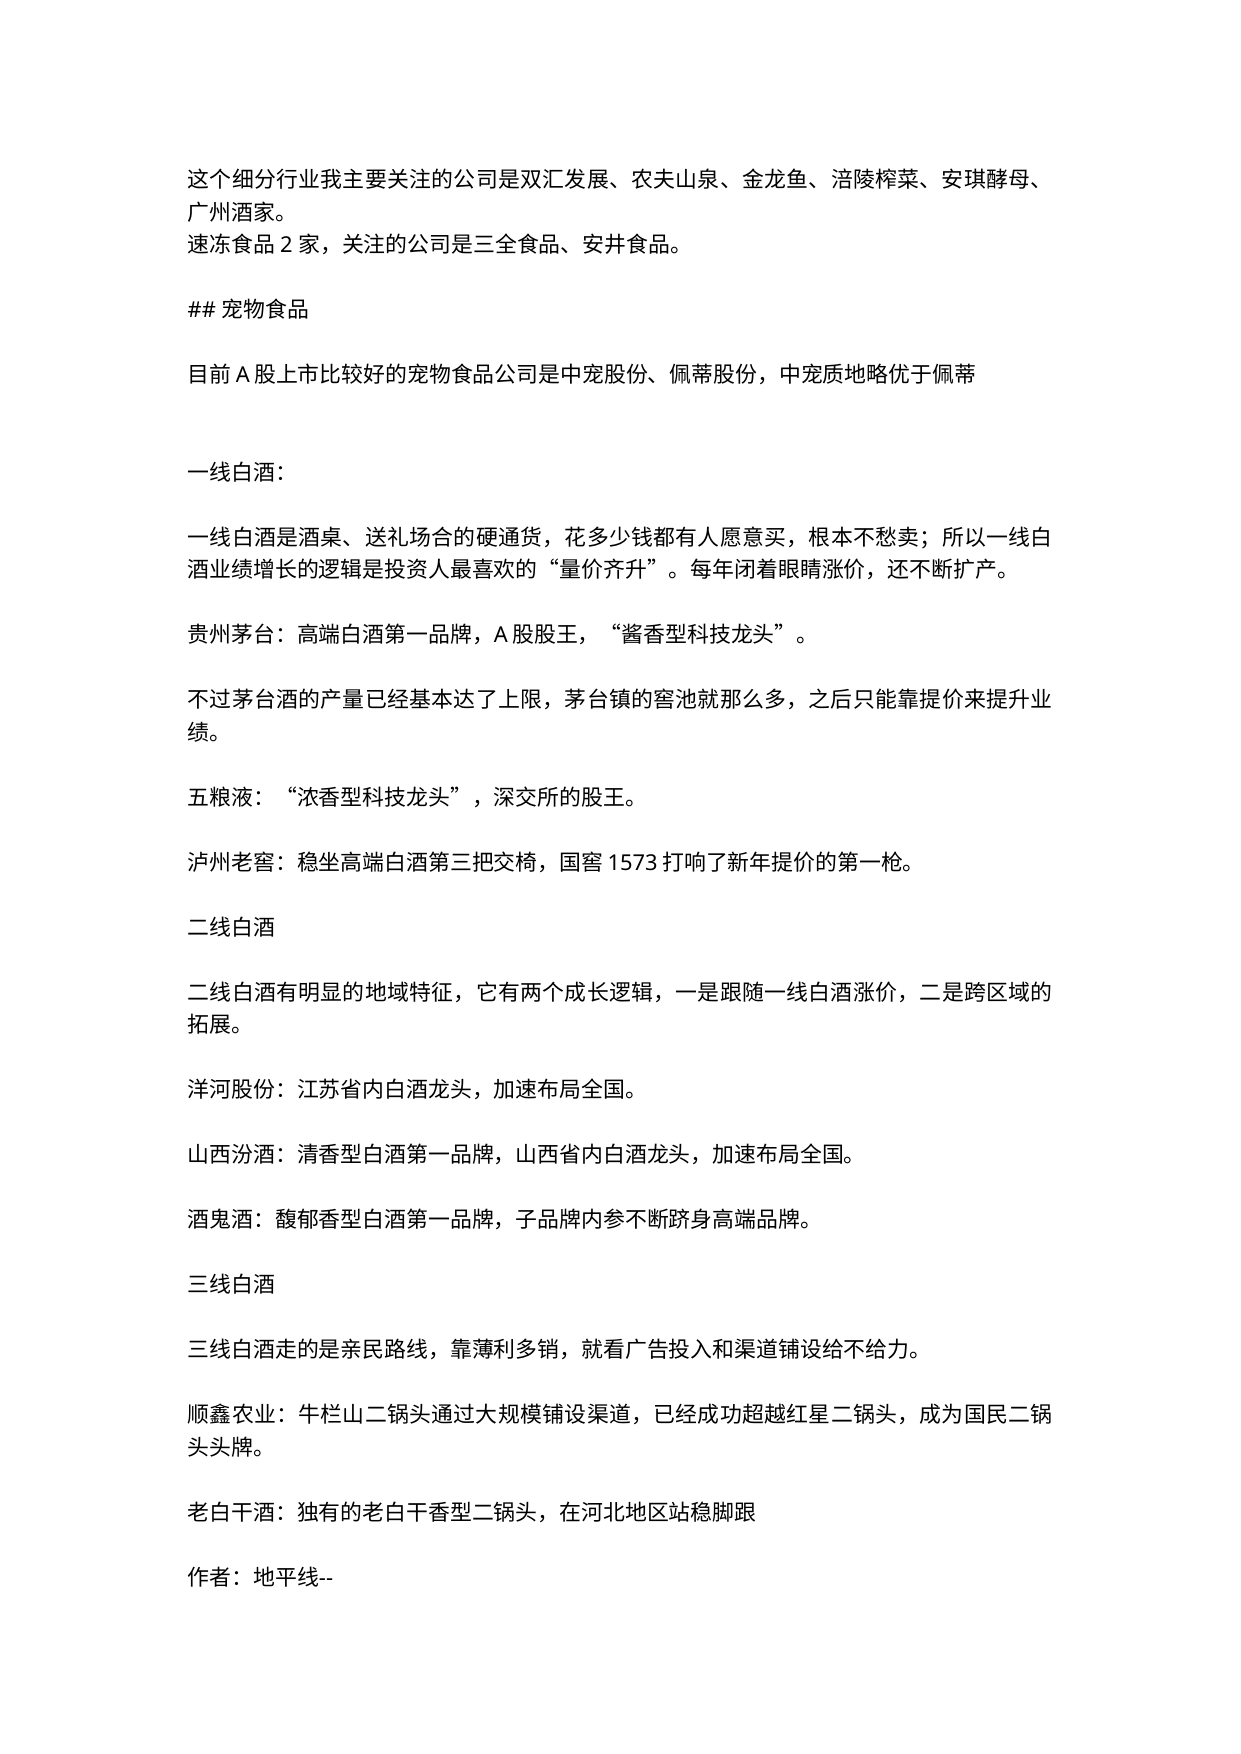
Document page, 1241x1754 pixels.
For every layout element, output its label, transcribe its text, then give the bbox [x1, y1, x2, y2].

text 三线白酒走的是亲民路线，靠薄利多销，就看广告投入和渠道铺设给不给力。 [187, 1332, 1053, 1364]
text 一线白酒是酒桌、送礼场合的硬通货，花多少钱都有人愿意买，根本不愁卖；所以一线白酒业绩增长的逻辑是投资人最喜欢的“量价齐升”。每年闭着眼睛涨价，还不断扩产。 [187, 519, 1053, 584]
text 不过茅台酒的产量已经基本达了上限，茅台镇的窖池就那么多，之后只能靠提价来提升业绩。 [187, 682, 1053, 747]
text 山西汾酒：清香型白酒第一品牌，山西省内白酒龙头，加速布局全国。 [187, 1137, 1053, 1169]
text 洋河股份：江苏省内白酒龙头，加速布局全国。 [187, 1072, 1053, 1104]
text 二线白酒有明显的地域特征，它有两个成长逻辑，一是跟随一线白酒涨价，二是跨区域的拓展。 [187, 974, 1053, 1039]
text ## 宠物食品 [187, 292, 1053, 324]
text 贵州茅台：高端白酒第一品牌，A股股王，“酱香型科技龙头”。 [187, 617, 1053, 649]
text 目前A股上市比较好的宠物食品公司是中宠股份、佩蒂股份，中宠质地略优于佩蒂 [187, 357, 1053, 389]
text 顺鑫农业：牛栏山二锅头通过大规模铺设渠道，已经成功超越红星二锅头，成为国民二锅头头牌。 [187, 1397, 1053, 1462]
text 泸州老窖：稳坐高端白酒第三把交椅，国窖1573打响了新年提价的第一枪。 [187, 844, 1053, 877]
text 一线白酒： [187, 454, 1053, 487]
text 这个细分行业我主要关注的公司是双汇发展、农夫山泉、金龙鱼、涪陵榨菜、安琪酵母、广州酒家。 [187, 162, 1053, 227]
text 酒鬼酒：馥郁香型白酒第一品牌，子品牌内参不断跻身高端品牌。 [187, 1202, 1053, 1234]
text 老白干酒：独有的老白干香型二锅头，在河北地区站稳脚跟 [187, 1494, 1053, 1527]
text 速冻食品 2 家，关注的公司是三全食品、安井食品。 [187, 227, 1053, 259]
text 二线白酒 [187, 909, 1053, 942]
text 三线白酒 [187, 1267, 1053, 1299]
text 五粮液：“浓香型科技龙头”，深交所的股王。 [187, 779, 1053, 812]
text 作者：地平线-- [187, 1559, 1053, 1592]
